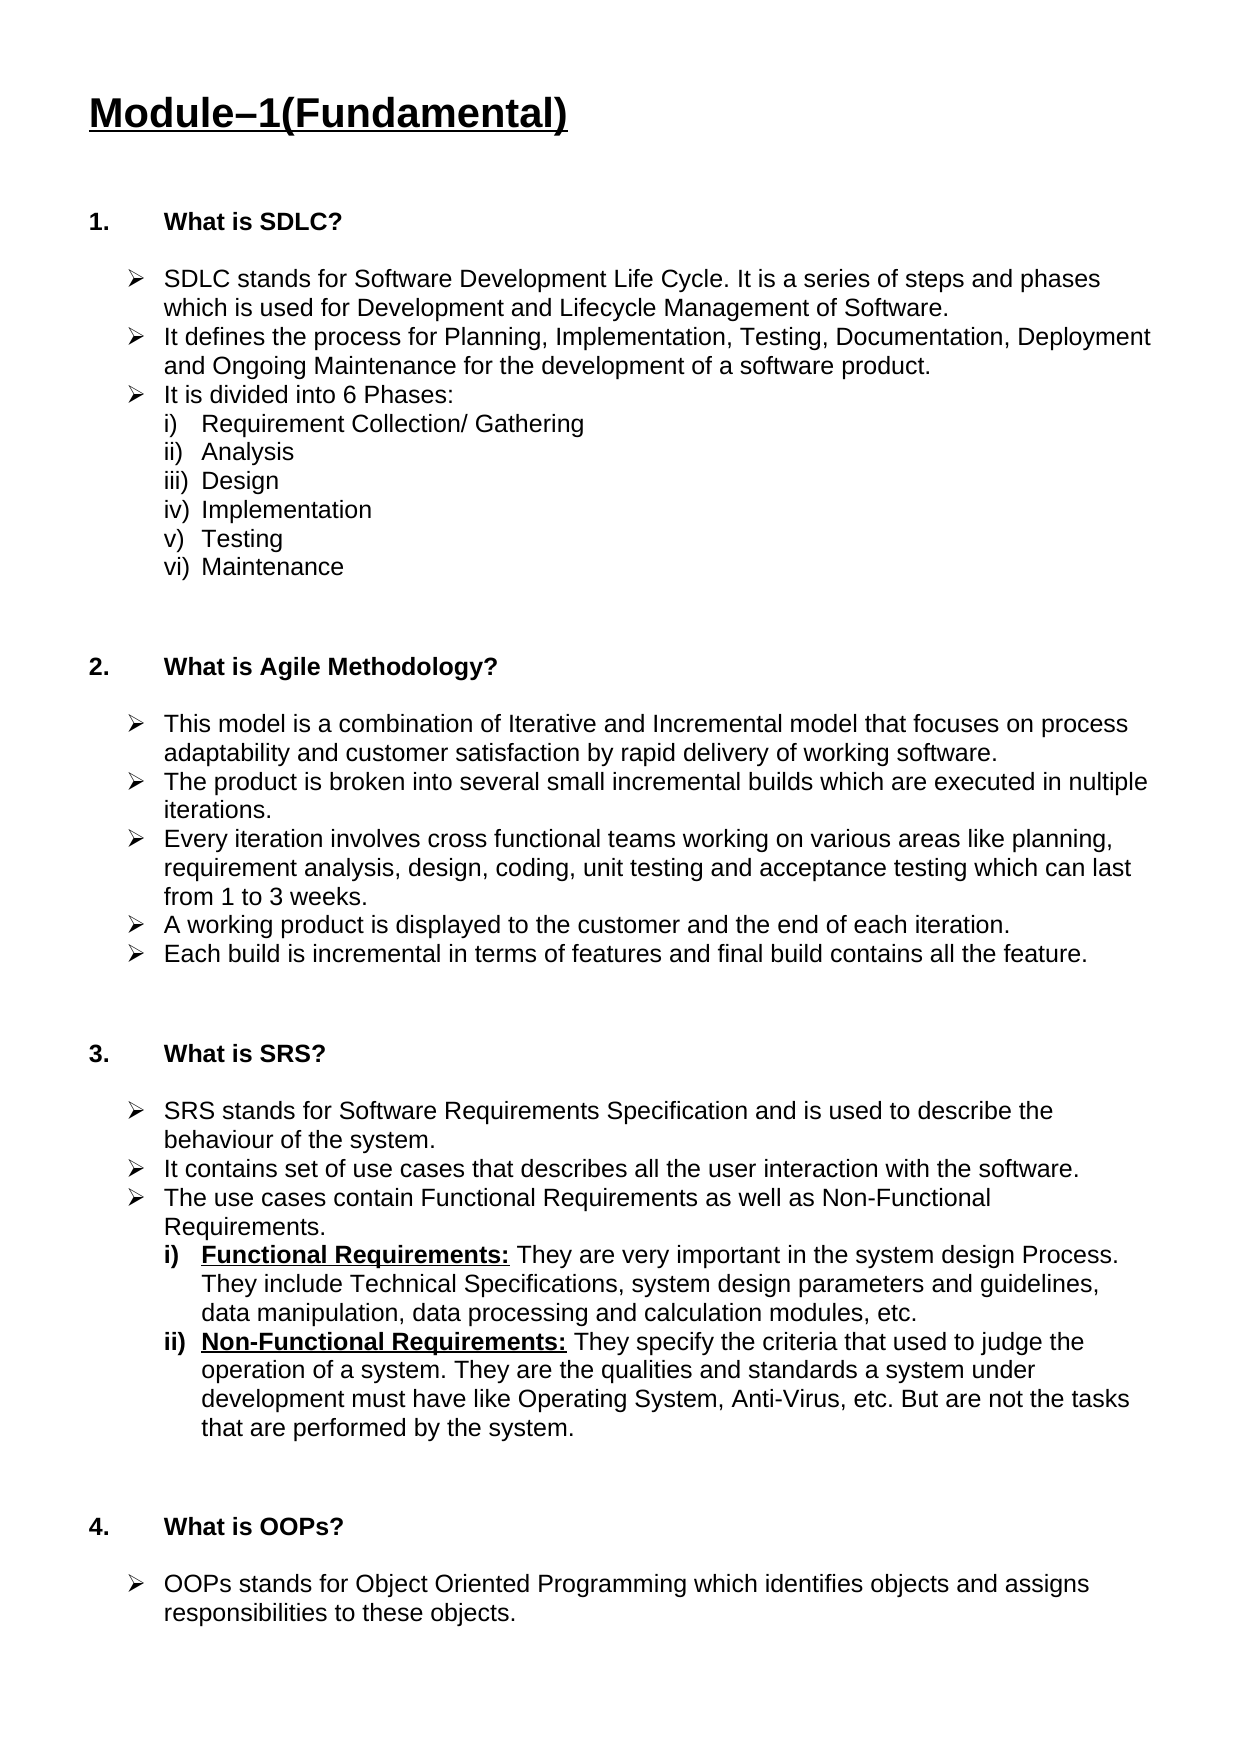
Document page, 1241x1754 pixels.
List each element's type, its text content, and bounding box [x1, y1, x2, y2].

list What is OOPs? [89, 1512, 1154, 1541]
list Functional Requirements: They are very important in the system design Process. They include Technical Specifications, system design parameters and guidelines, data manipulation, data processing and calculation modules, etc. [164, 1240, 1154, 1326]
list SDLC stands for Software Development Life Cycle. It is a series of steps and phases which is used for Development and Lifecycle Management of Software. [126, 264, 1154, 322]
list What is Agile Methodology? [89, 651, 1154, 680]
list OOPs stands for Object Oriented Programming which identifies objects and assigns responsibilities to these objects. [126, 1569, 1154, 1627]
list Every iteration involves cross functional teams working on various areas like planning, requirement analysis, design, coding, unit testing and acceptance testing which can last from 1 to 3 weeks. [126, 824, 1154, 911]
list Implementation [164, 495, 1154, 523]
list Each build is incremental in terms of features and final build contains all the feature. [126, 939, 1154, 968]
list The product is broken into several small incremental builds which are executed in nultiple iterations. [126, 767, 1154, 824]
list It defines the process for Planning, Implementation, Testing, Documentation, Deployment and Ongoing Maintenance for the development of a software product. [126, 322, 1154, 380]
list SRS stands for Software Requirements Specification and is used to describe the behaviour of the system. [126, 1096, 1154, 1154]
list It contains set of use cases that describes all the user interaction with the software. [126, 1154, 1154, 1183]
list Design [164, 466, 1154, 495]
list What is SRS? [89, 1039, 1154, 1067]
list This model is a combination of Iterative and Incremental model that focuses on process adaptability and customer satisfaction by rapid delivery of working software. [126, 709, 1154, 767]
list Analysis [164, 437, 1154, 466]
list It is divided into 6 Phases: [126, 380, 1154, 408]
text Module–1(Fundamental) [89, 89, 1152, 137]
list A working product is displayed to the customer and the end of each iteration. [126, 911, 1154, 939]
list What is SDLC? [89, 207, 1154, 236]
list The use cases contain Functional Requirements as well as Non-Functional Requirements. [126, 1183, 1154, 1240]
list Non-Functional Requirements: They specify the criteria that used to judge the operation of a system. They are the qualities and standards a system under development must have like Operating System, Anti-Virus, etc. But are not the tasks that are performed by the system. [164, 1326, 1154, 1441]
list Testing [164, 523, 1154, 552]
list Requirement Collection/ Gathering [164, 408, 1154, 437]
list Maintenance [164, 552, 1154, 581]
